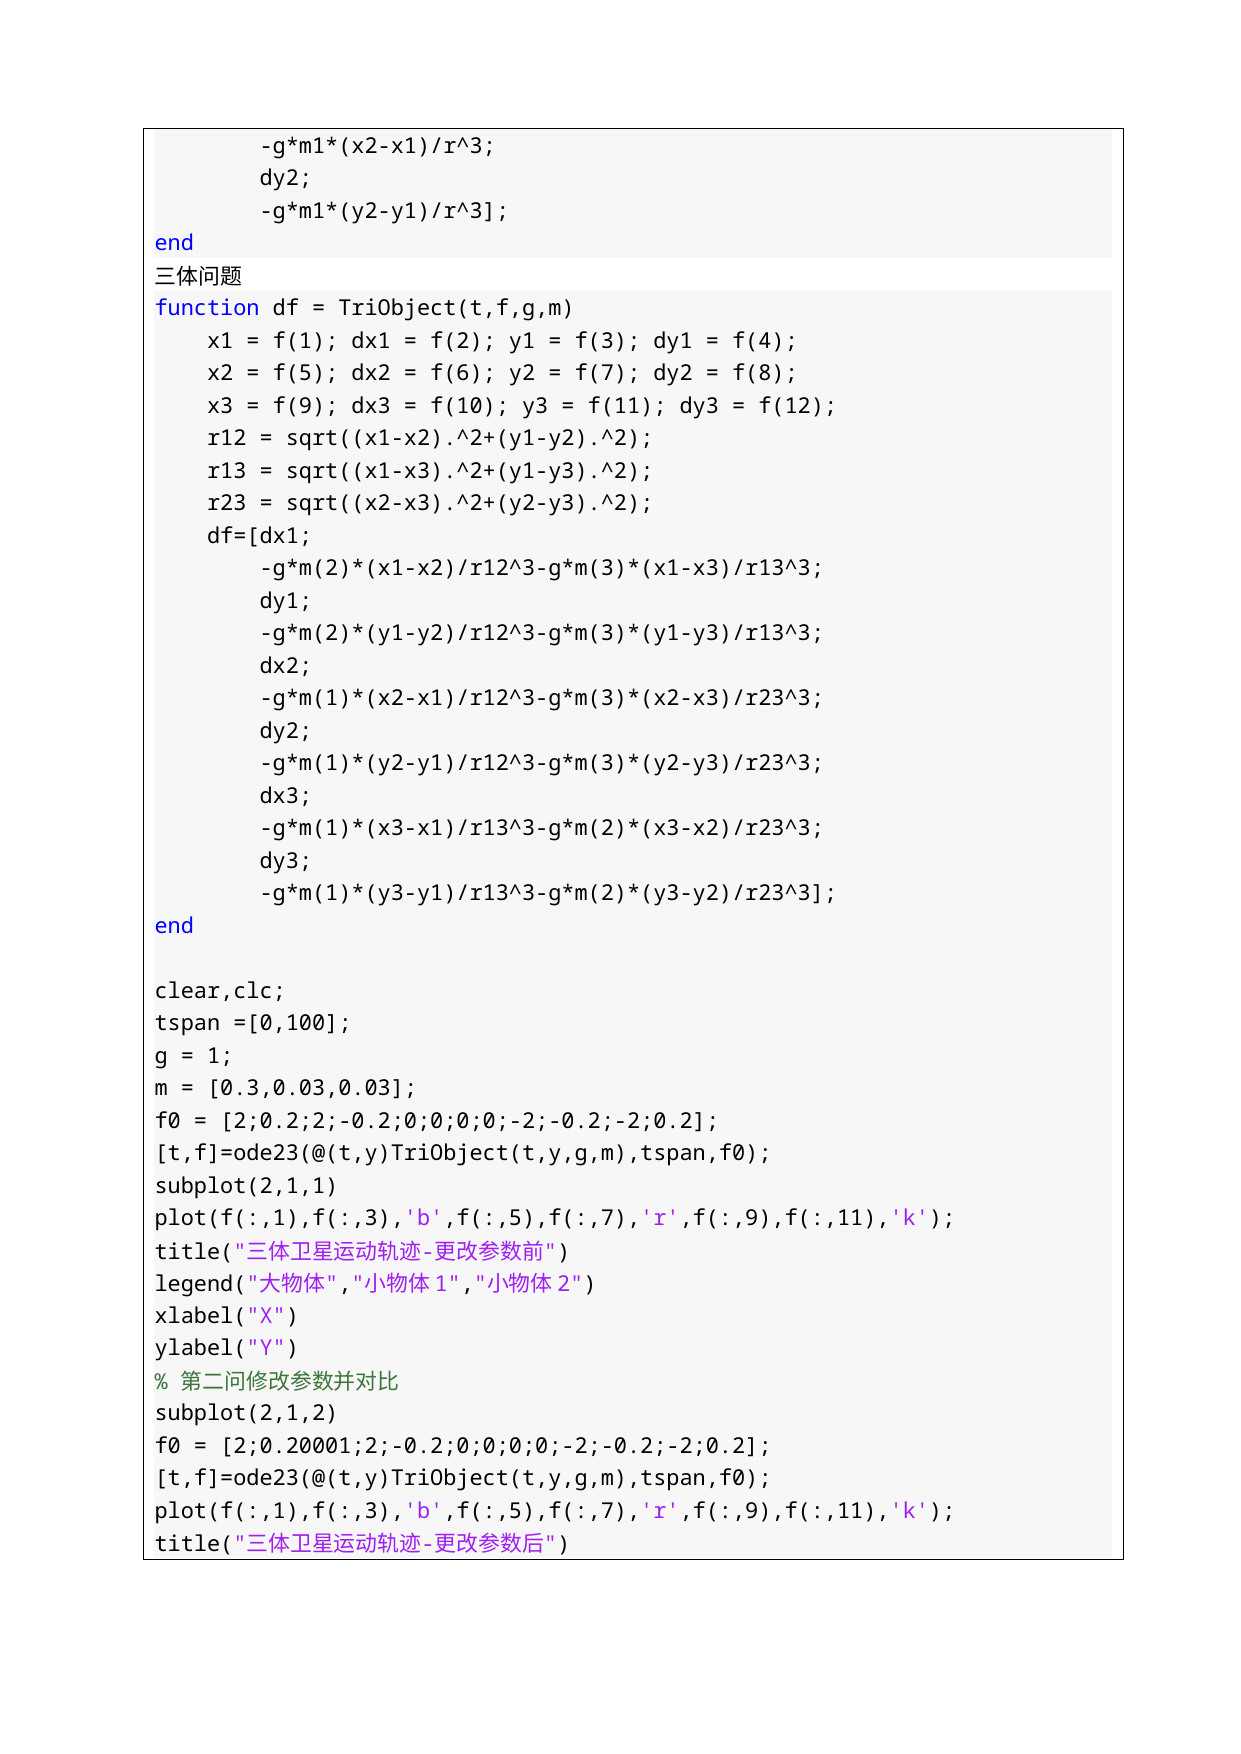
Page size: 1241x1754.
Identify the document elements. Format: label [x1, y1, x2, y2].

table_cell [144, 129, 1123, 1558]
